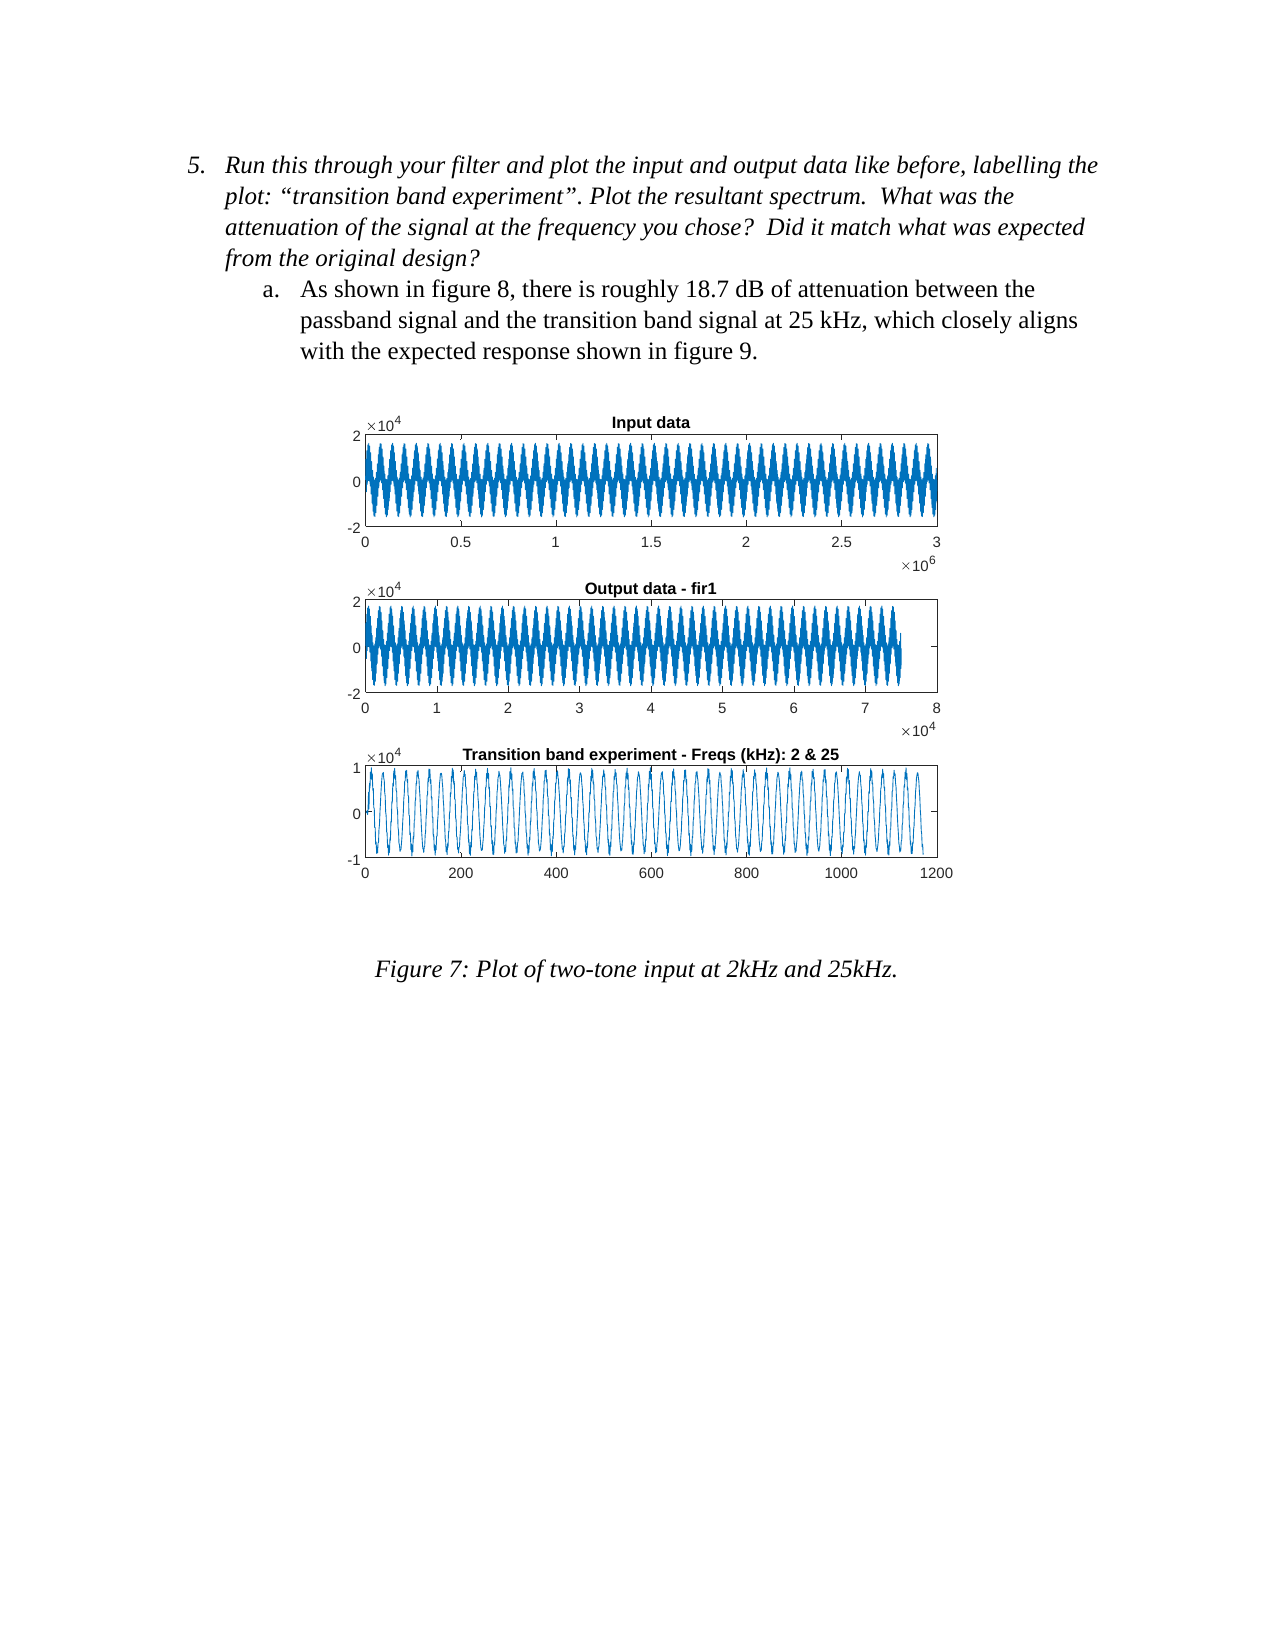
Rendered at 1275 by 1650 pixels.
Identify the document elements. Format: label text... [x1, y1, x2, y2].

list Run this through your filter and plot the input and output data like before, labelling the plot: “transition band experiment”. Plot the resultant spectrum. What was the attenuation of the signal at the frequency you chose? Did it match what was expected from the original design? [187, 150, 1125, 272]
list As shown in figure 8, there is roughly 18.7 dB of attenuation between the passband signal and the transition band signal at 25 kHz, which closely aligns with the expected response shown in figure 9. [262, 274, 1125, 365]
text Figure 7: Plot of two-tone input at 2kHz and 25kHz. [150, 954, 1125, 983]
